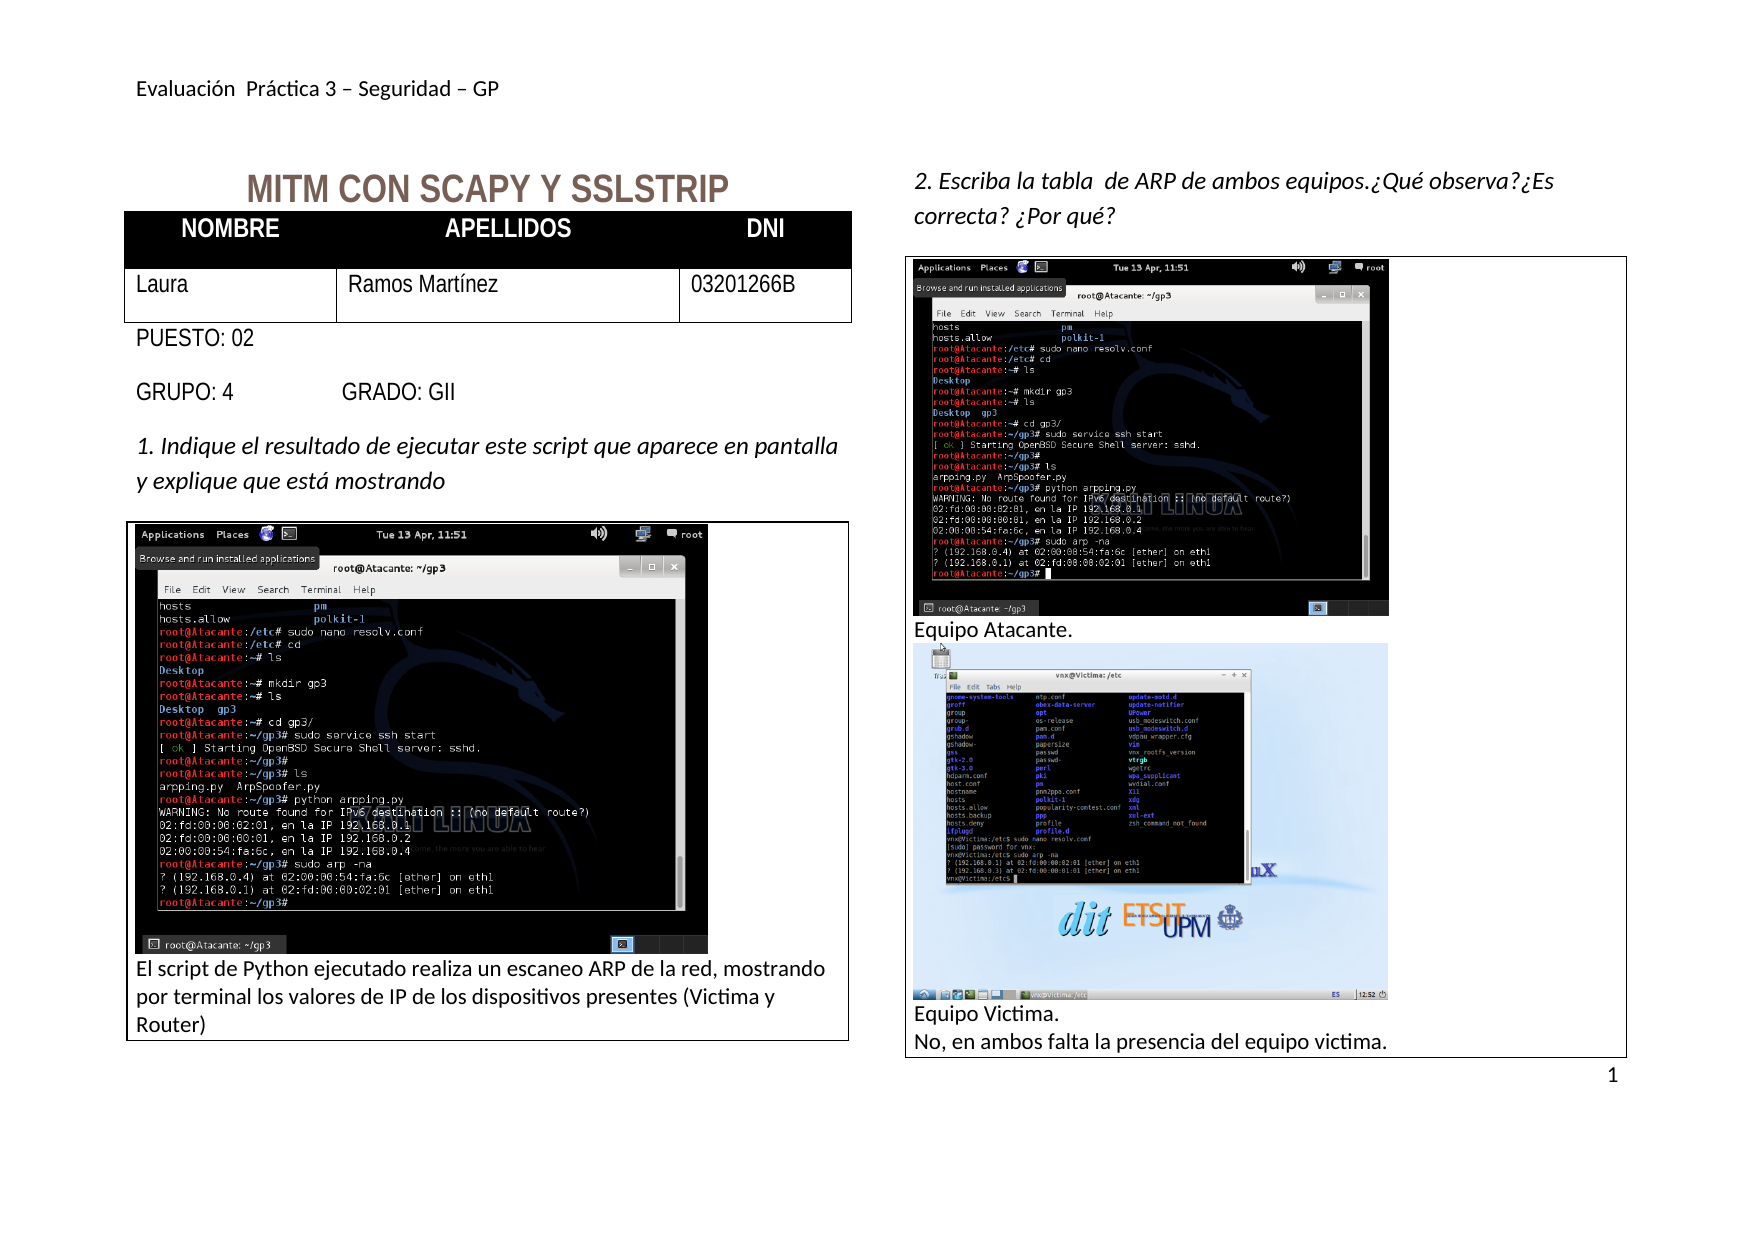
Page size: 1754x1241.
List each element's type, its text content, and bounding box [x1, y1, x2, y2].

table_header NOMBRE [125, 212, 336, 268]
text El script de Python ejecutado realiza un escaneo ARP de la red, mostrando por terminal los valores de IP de los dispositivos presentes (Victima y Router) [128, 951, 848, 1040]
text PUESTO: 02 [136, 323, 840, 352]
text GRUPO: 4 GRADO: GII [136, 377, 840, 405]
text Equipo Atacante. [914, 615, 1618, 643]
table_cell Laura [125, 269, 336, 322]
text MITM CON SCAPY Y SSLSTRIP [136, 165, 840, 211]
picture [135, 524, 708, 954]
table_header DNI [680, 212, 851, 268]
picture [913, 643, 1388, 1000]
text No, en ambos falta la presencia del equipo victima. [906, 1024, 1626, 1057]
table_cell Ramos Martínez [337, 269, 679, 322]
picture [913, 259, 1389, 616]
table_header APELLIDOS [337, 212, 679, 268]
table_cell 03201266B [680, 269, 851, 322]
text 2. Escriba la tabla de ARP de ambos equipos.¿Qué observa?¿Es correcta? ¿Por qué? [914, 165, 1618, 231]
text 1. Indique el resultado de ejecutar este script que aparece en pantalla y explique que está mostrando [136, 431, 840, 496]
text Equipo Victima. [914, 999, 1618, 1024]
